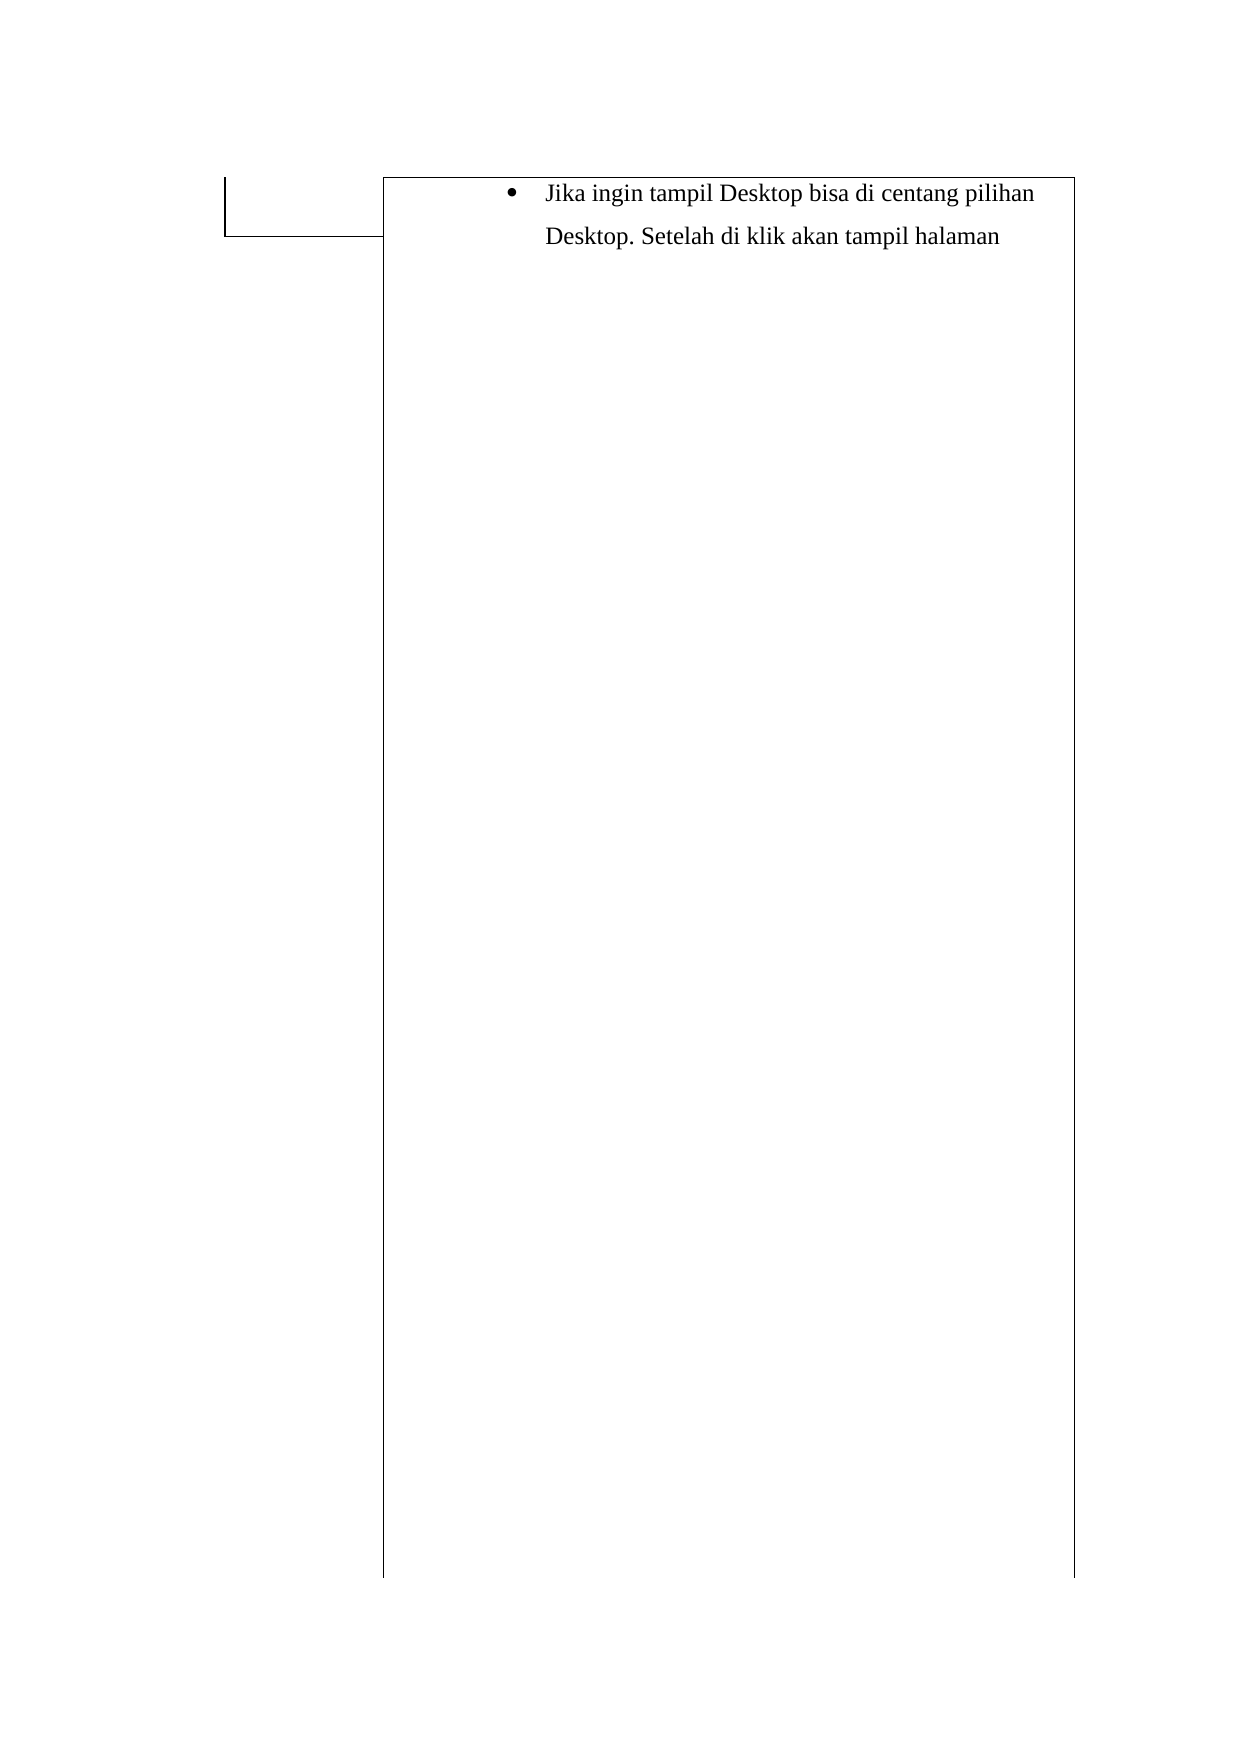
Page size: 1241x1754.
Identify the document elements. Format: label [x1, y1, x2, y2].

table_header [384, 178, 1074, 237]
table_cell [226, 177, 383, 236]
